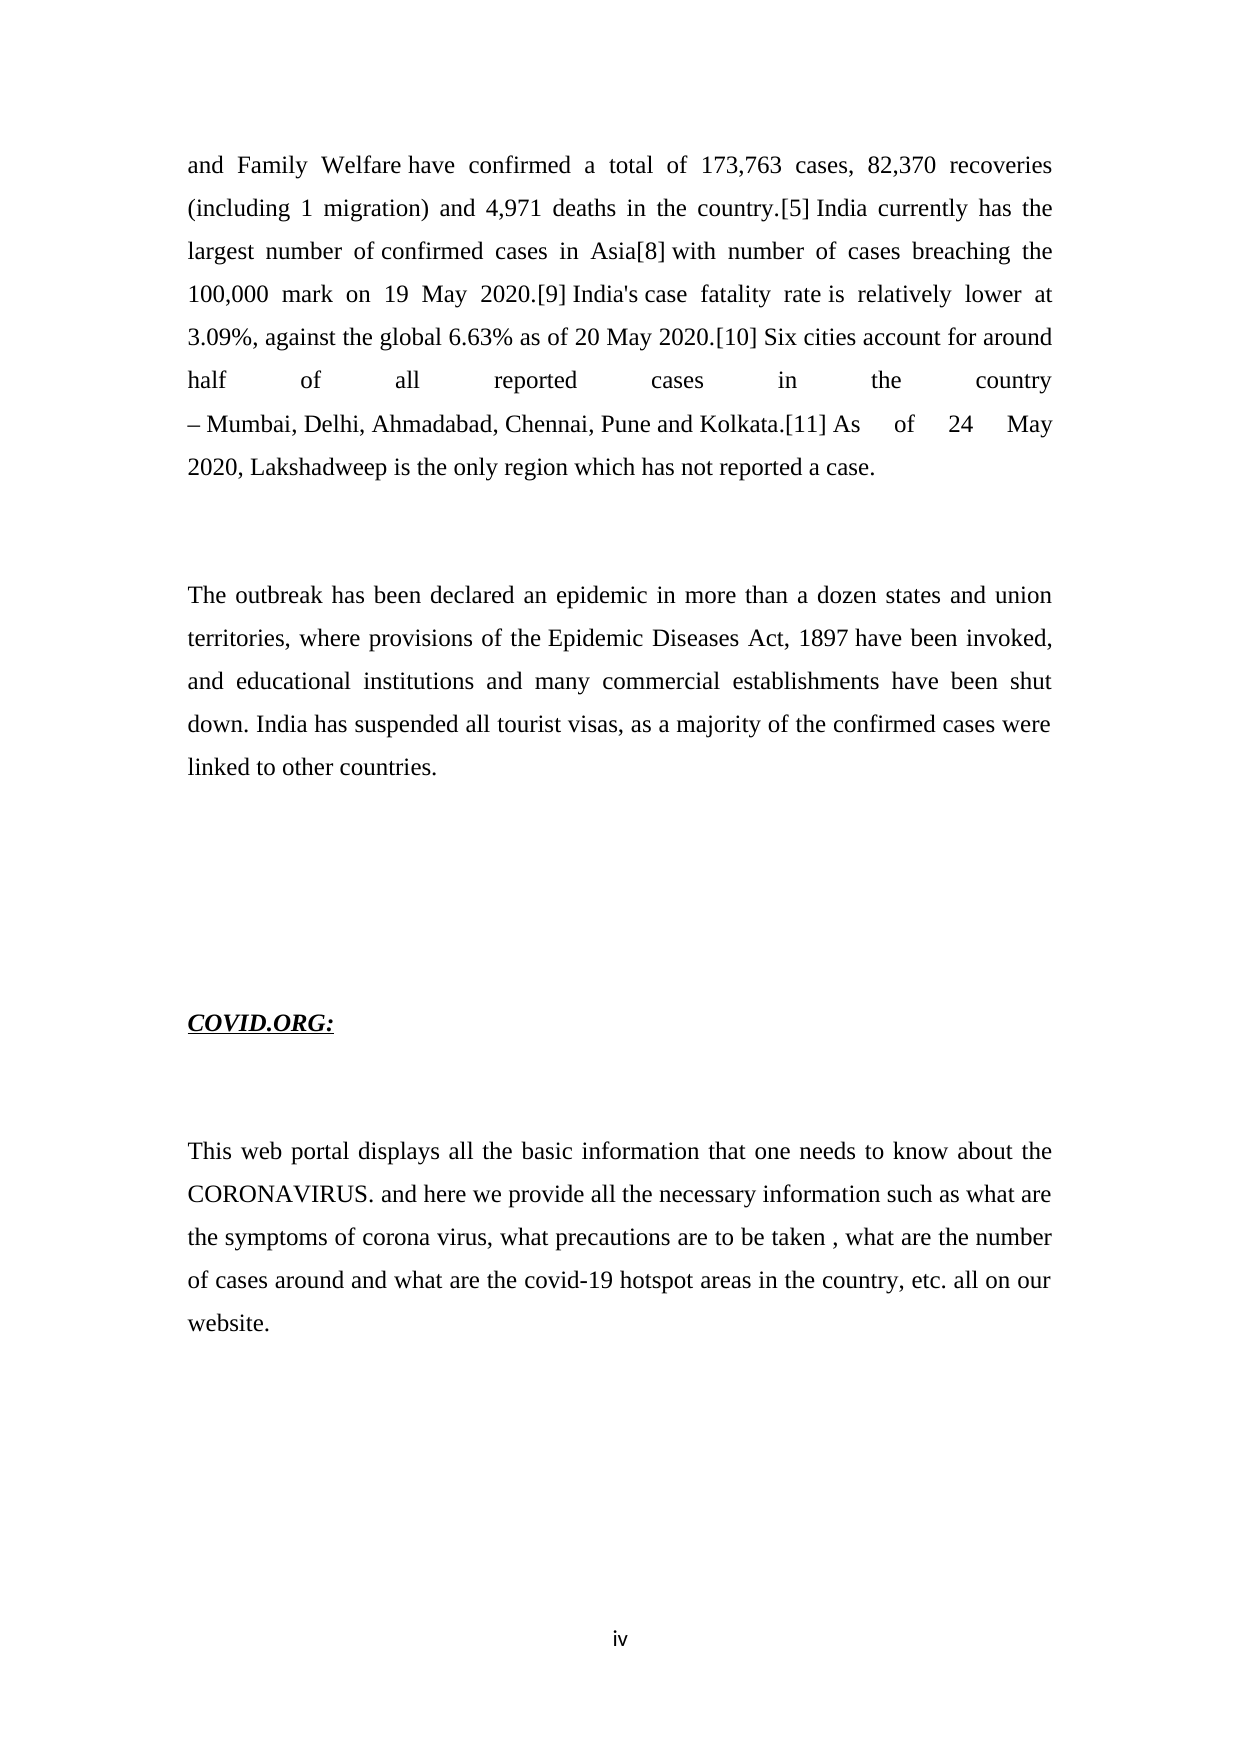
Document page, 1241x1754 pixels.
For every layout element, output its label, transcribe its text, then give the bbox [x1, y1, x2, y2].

text COVID.ORG: [187, 1008, 1053, 1037]
text The outbreak has been declared an epidemic in more than a dozen states and union territories, where provisions of the Epidemic Diseases Act, 1897 have been invoked, and educational institutions and many commercial establishments have been shut down. India has suspended all tourist visas, as a majority of the confirmed cases were linked to other countries. [187, 580, 1053, 781]
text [187, 150, 1053, 481]
text This web portal displays all the basic information that one needs to know about the CORONAVIRUS. and here we provide all the necessary information such as what are the symptoms of corona virus, what precautions are to be taken , what are the number of cases around and what are the covid-19 hotspot areas in the country, etc. all on our website. [187, 1136, 1053, 1337]
